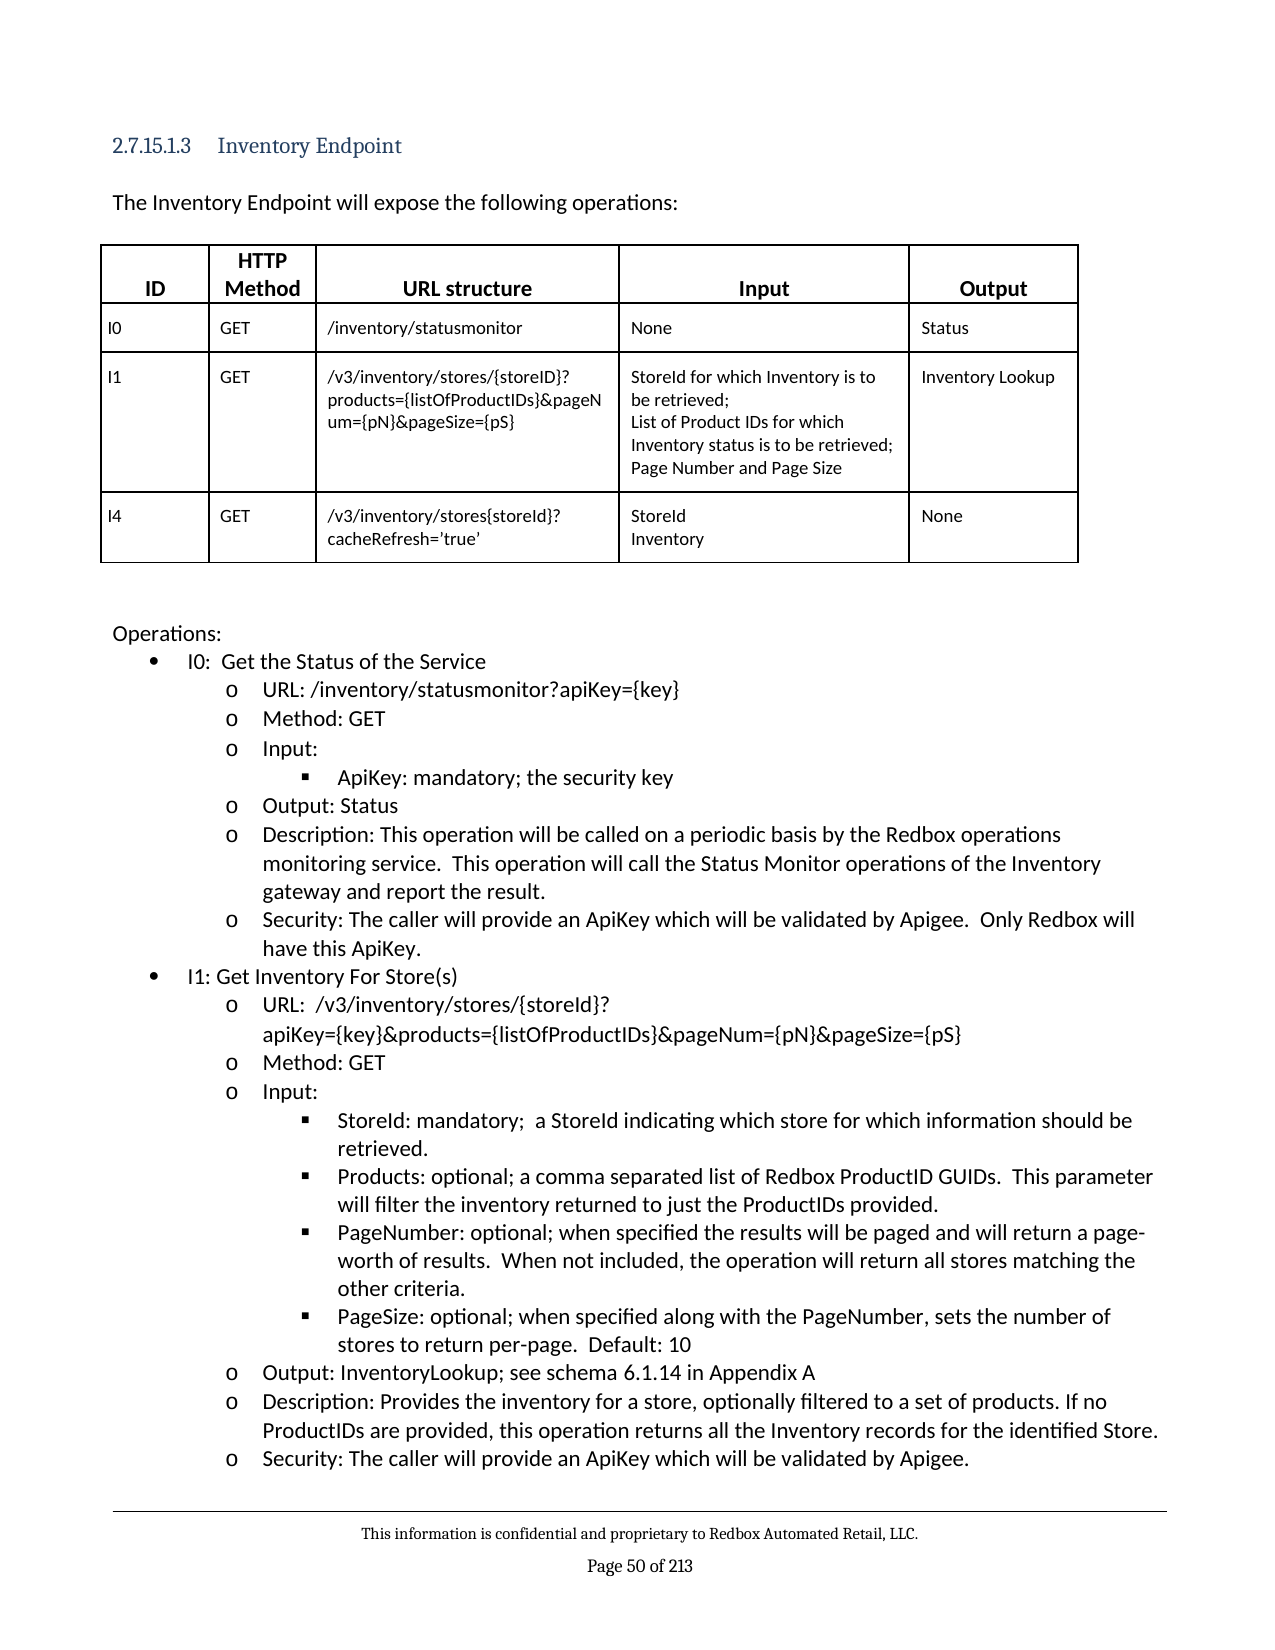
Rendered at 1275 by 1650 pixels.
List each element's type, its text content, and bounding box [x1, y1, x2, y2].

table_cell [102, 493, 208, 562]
list Description: Provides the inventory for a store, optionally filtered to a set of products. If no ProductIDs are provided, this operation returns all the Inventory records for the identified Store. [225, 1387, 1162, 1444]
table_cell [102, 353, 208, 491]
list Method: GET [225, 704, 1162, 734]
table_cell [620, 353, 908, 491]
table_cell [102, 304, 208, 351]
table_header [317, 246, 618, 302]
list ApiKey: mandatory; the security key [300, 763, 1162, 791]
list Security: The caller will provide an ApiKey which will be validated by Apigee. [225, 1444, 1162, 1474]
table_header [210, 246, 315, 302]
list Output: InventoryLookup; see schema 6.1.14 in Appendix A [225, 1358, 1162, 1387]
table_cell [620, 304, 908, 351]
list Method: GET [225, 1048, 1162, 1077]
list URL: /inventory/statusmonitor?apiKey={key} [225, 675, 1162, 704]
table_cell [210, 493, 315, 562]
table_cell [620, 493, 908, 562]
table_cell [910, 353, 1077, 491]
list Description: This operation will be called on a periodic basis by the Redbox operations monitoring service. This operation will call the Status Monitor operations of the Inventory gateway and report the result. [225, 820, 1162, 905]
list Output: Status [225, 791, 1162, 820]
list Products: optional; a comma separated list of Redbox ProductID GUIDs. This parameter will filter the inventory returned to just the ProductIDs provided. [300, 1162, 1162, 1218]
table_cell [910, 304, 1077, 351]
list PageSize: optional; when specified along with the PageNumber, sets the number of stores to return per-page. Default: 10 [300, 1302, 1162, 1358]
list I1: Get Inventory For Store(s) [150, 962, 1162, 991]
text The Inventory Endpoint will expose the following operations: [112, 188, 1162, 216]
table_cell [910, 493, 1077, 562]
list Input: [225, 1077, 1162, 1106]
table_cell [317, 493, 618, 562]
list I0: Get the Status of the Service [150, 647, 1162, 675]
list Input: [225, 734, 1162, 763]
subtitle Inventory Endpoint [112, 133, 1162, 160]
list URL: /v3/inventory/stores/{storeId}?apiKey={key}&products={listOfProductIDs}&pageNum={pN}&pageSize={pS} [225, 991, 1162, 1048]
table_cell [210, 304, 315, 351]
list PageNumber: optional; when specified the results will be paged and will return a page-worth of results. When not included, the operation will return all stores matching the other criteria. [300, 1218, 1162, 1302]
list Security: The caller will provide an ApiKey which will be validated by Apigee. Only Redbox will have this ApiKey. [225, 905, 1162, 962]
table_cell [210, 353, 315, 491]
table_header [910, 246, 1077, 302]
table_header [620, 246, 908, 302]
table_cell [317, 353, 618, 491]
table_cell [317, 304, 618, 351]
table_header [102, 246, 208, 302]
list StoreId: mandatory; a StoreId indicating which store for which information should be retrieved. [300, 1106, 1162, 1162]
text Operations: [112, 619, 1162, 647]
